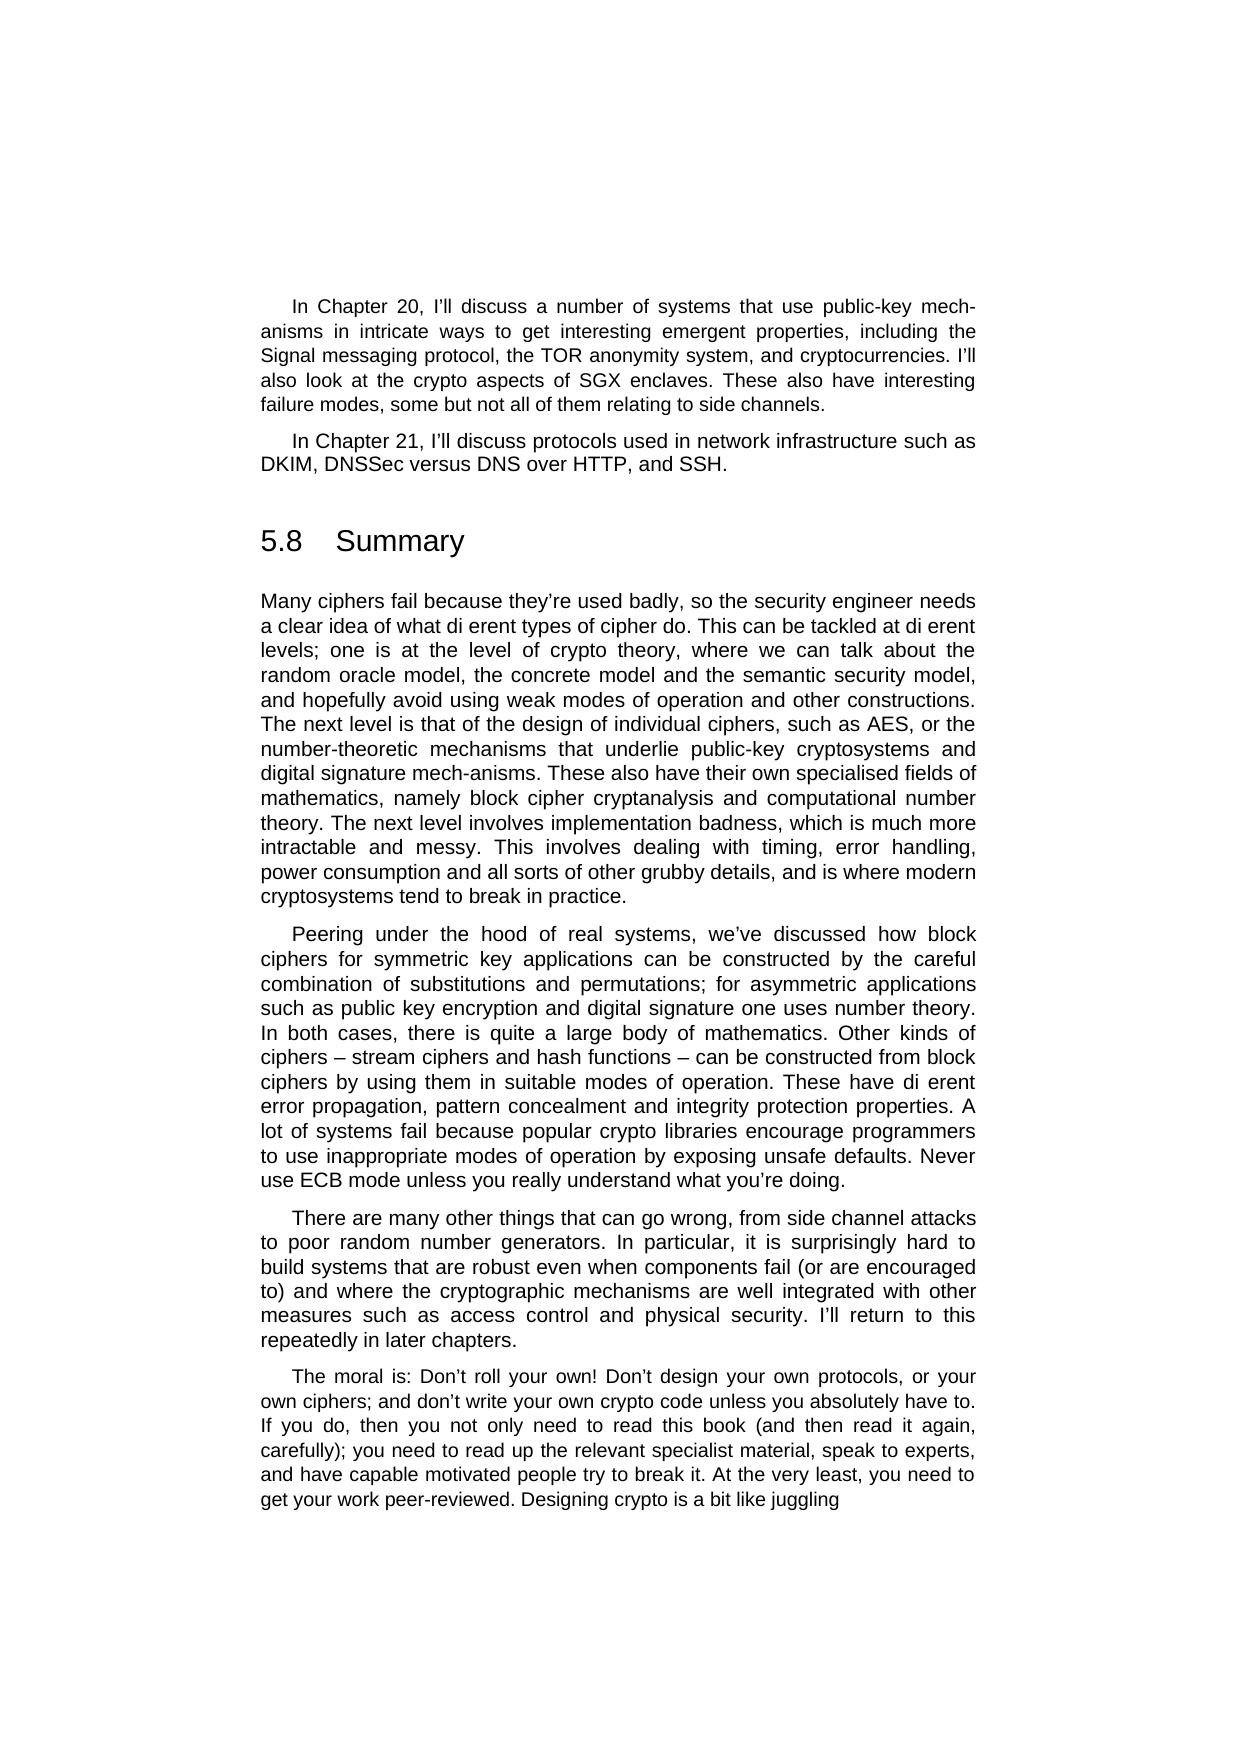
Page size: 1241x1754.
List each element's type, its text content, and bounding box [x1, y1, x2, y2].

text There are many other things that can go wrong, from side channel attacks to poor random number generators. In particular, it is surprisingly hard to build systems that are robust even when components fail (or are encouraged to) and where the cryptographic mechanisms are well integrated with other measures such as access control and physical security. I’ll return to this repeatedly in later chapters. [260, 1206, 977, 1352]
text Peering under the hood of real systems, we’ve discussed how block ciphers for symmetric key applications can be constructed by the careful combination of substitutions and permutations; for asymmetric applications such as public key encryption and digital signature one uses number theory. In both cases, there is quite a large body of mathematics. Other kinds of ciphers – stream ciphers and hash functions – can be constructed from block ciphers by using them in suitable modes of operation. These have di erent error propagation, pattern concealment and integrity protection properties. A lot of systems fail because popular crypto libraries encourage programmers to use inappropriate modes of operation by exposing unsafe defaults. Never use ECB mode unless you really understand what you’re doing. [260, 922, 977, 1192]
text 5.8 Summary [260, 523, 1090, 558]
text In Chapter 21, I’ll discuss protocols used in network infrastructure such as DKIM, DNSSec versus DNS over HTTP, and SSH. [260, 429, 977, 476]
text In Chapter 20, I’ll discuss a number of systems that use public-key mech-anisms in intricate ways to get interesting emergent properties, including the Signal messaging protocol, the TOR anonymity system, and cryptocurrencies. I’ll also look at the crypto aspects of SGX enclaves. These also have interesting failure modes, some but not all of them relating to side channels. [260, 295, 977, 416]
text Many ciphers fail because they’re used badly, so the security engineer needs a clear idea of what di erent types of cipher do. This can be tackled at di erent levels; one is at the level of crypto theory, where we can talk about the random oracle model, the concrete model and the semantic security model, and hopefully avoid using weak modes of operation and other constructions. The next level is that of the design of individual ciphers, such as AES, or the number-theoretic mechanisms that underlie public-key cryptosystems and digital signature mech-anisms. These also have their own specialised fields of mathematics, namely block cipher cryptanalysis and computational number theory. The next level involves implementation badness, which is much more intractable and messy. This involves dealing with timing, error handling, power consumption and all sorts of other grubby details, and is where modern cryptosystems tend to break in practice. [260, 589, 977, 908]
text The moral is: Don’t roll your own! Don’t design your own protocols, or your own ciphers; and don’t write your own crypto code unless you absolutely have to. If you do, then you not only need to read this book (and then read it again, carefully); you need to read up the relevant specialist material, speak to experts, and have capable motivated people try to break it. At the very least, you need to get your work peer-reviewed. Designing crypto is a bit like juggling [260, 1365, 977, 1510]
